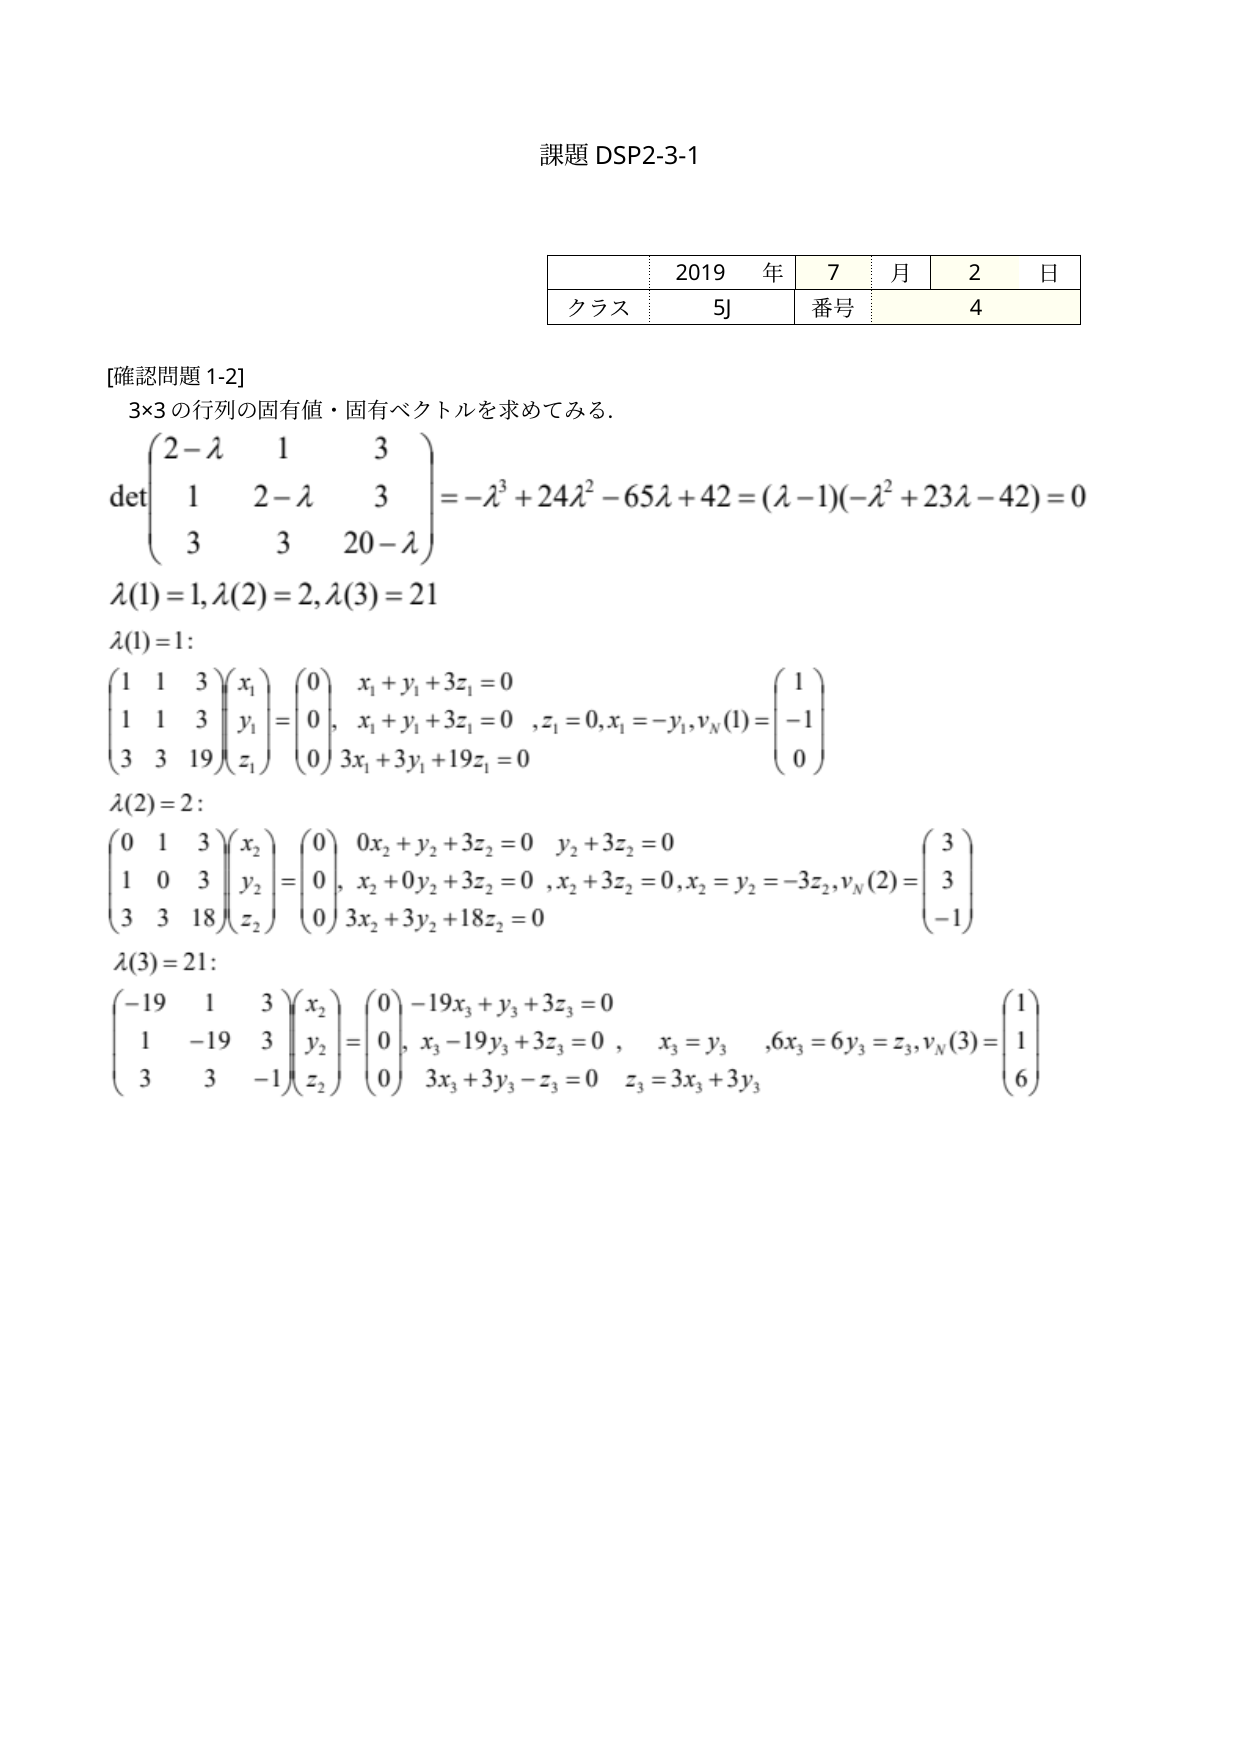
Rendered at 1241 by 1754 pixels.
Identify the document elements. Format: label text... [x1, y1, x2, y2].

table_cell 5J [650, 290, 794, 324]
text 3×3の行列の固有値・固有ベクトルを求めてみる． [106, 392, 1134, 426]
table_header 月 [871, 256, 930, 289]
table_cell 番号 [795, 290, 871, 324]
table_header 7 [796, 256, 871, 289]
table_header 年 [751, 256, 795, 289]
text 課題DSP2-3-1 [106, 120, 1134, 187]
table_cell 4 [871, 290, 1080, 324]
table_header 2 [931, 256, 1019, 289]
text [確認問題1-2] [106, 358, 1134, 392]
table_header [548, 256, 650, 289]
table_cell クラス [548, 290, 650, 324]
table_header 日 [1019, 256, 1080, 289]
table_header 2019 [650, 256, 751, 289]
